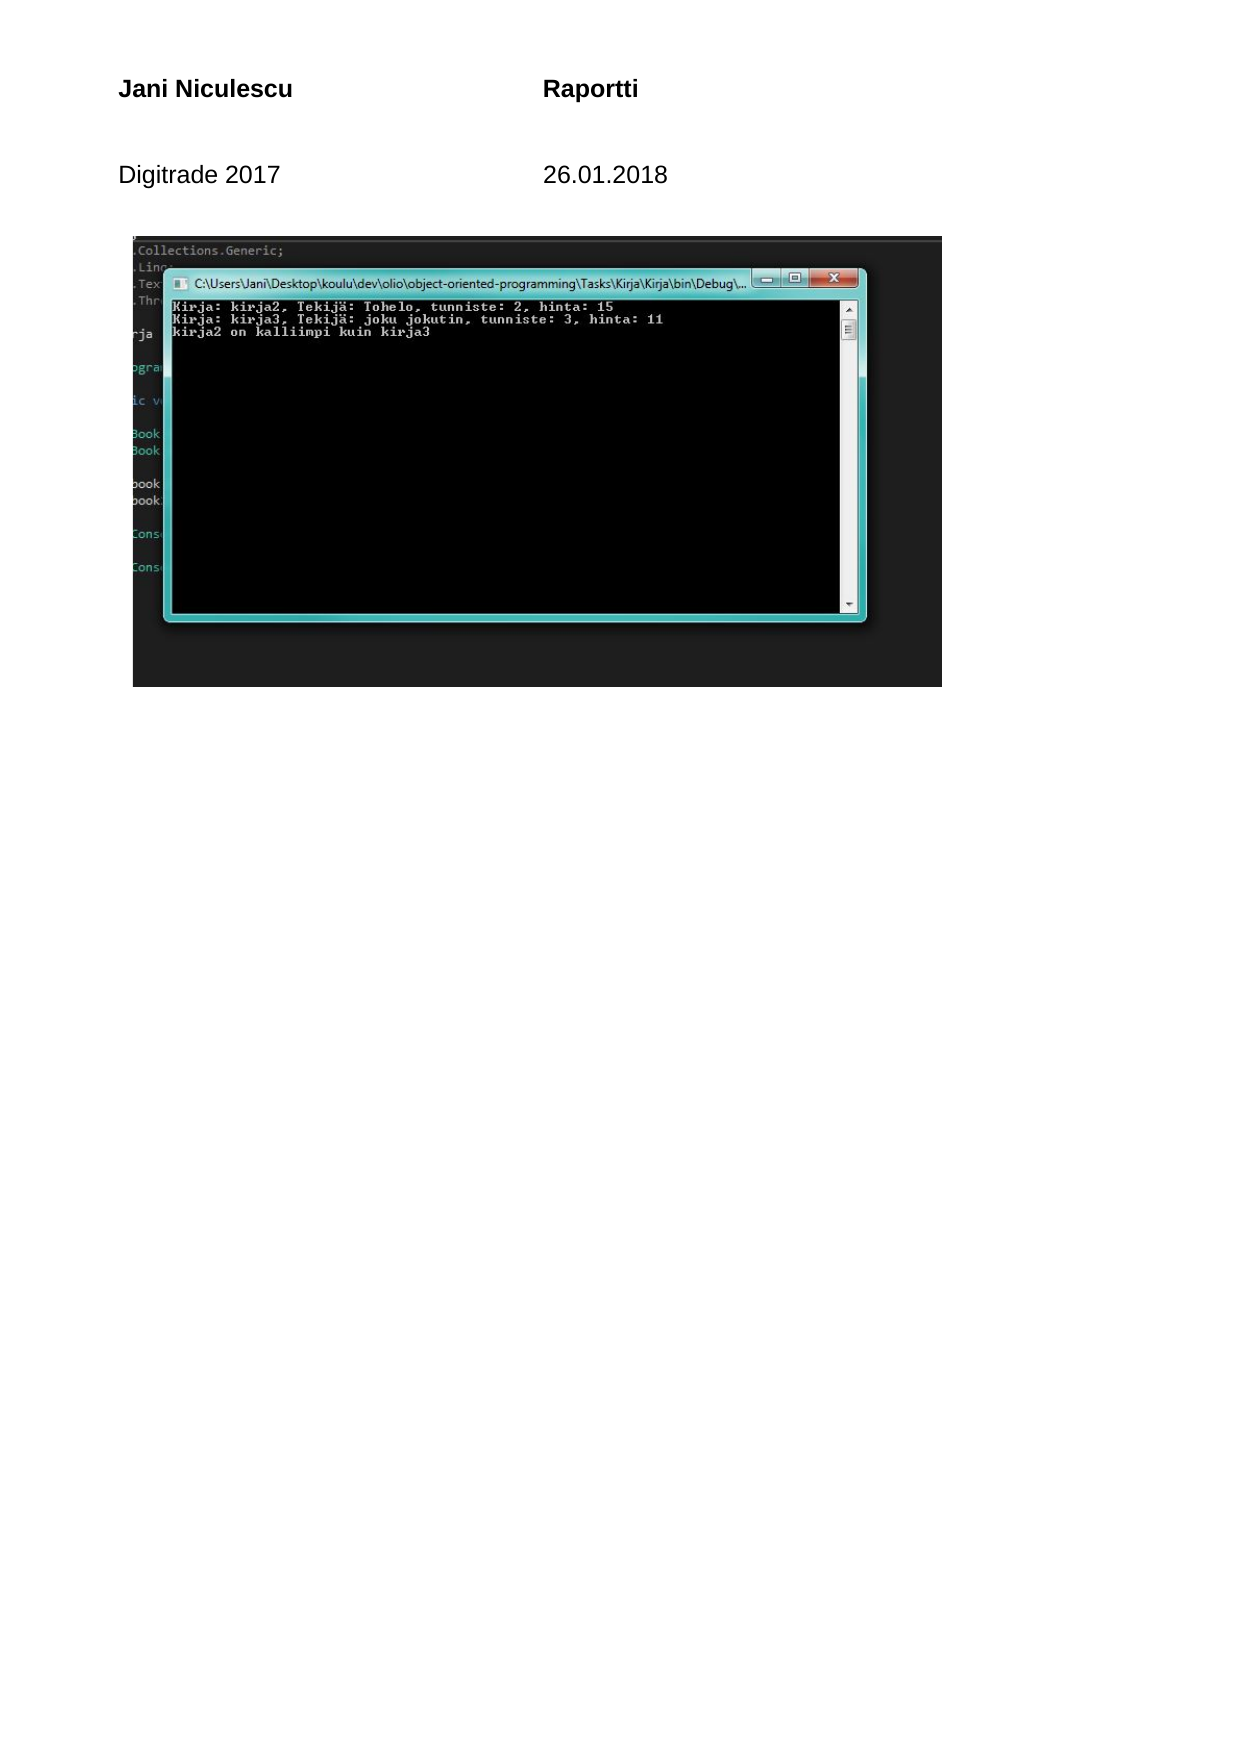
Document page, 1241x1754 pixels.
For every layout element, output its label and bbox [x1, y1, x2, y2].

picture [132, 236, 942, 687]
